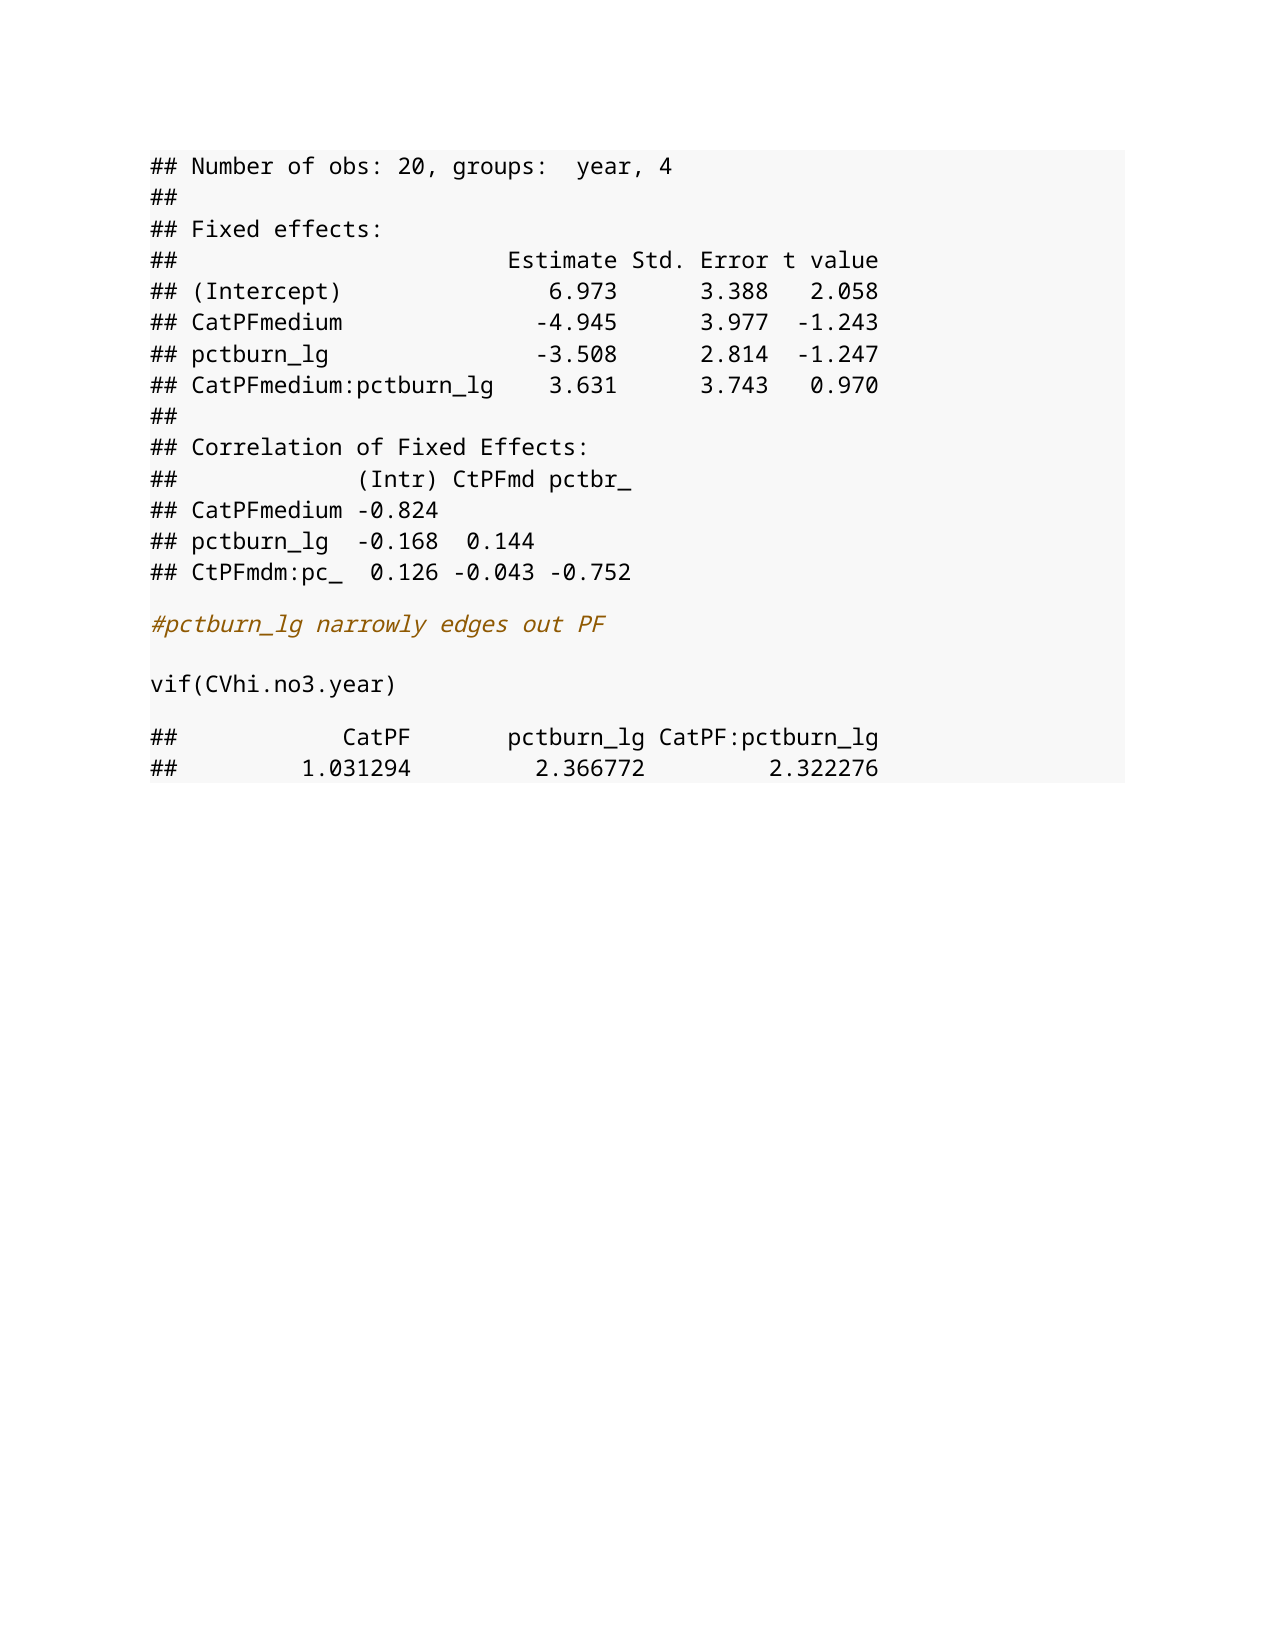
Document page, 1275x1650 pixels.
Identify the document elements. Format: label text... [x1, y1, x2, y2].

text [150, 150, 1125, 587]
text #pctburn_lg narrowly edges out PF vif(CVhi.no3.year) [150, 608, 1125, 699]
text ## CatPF pctburn_lg CatPF:pctburn_lg ## 1.031294 2.366772 2.322276 [150, 720, 1125, 783]
